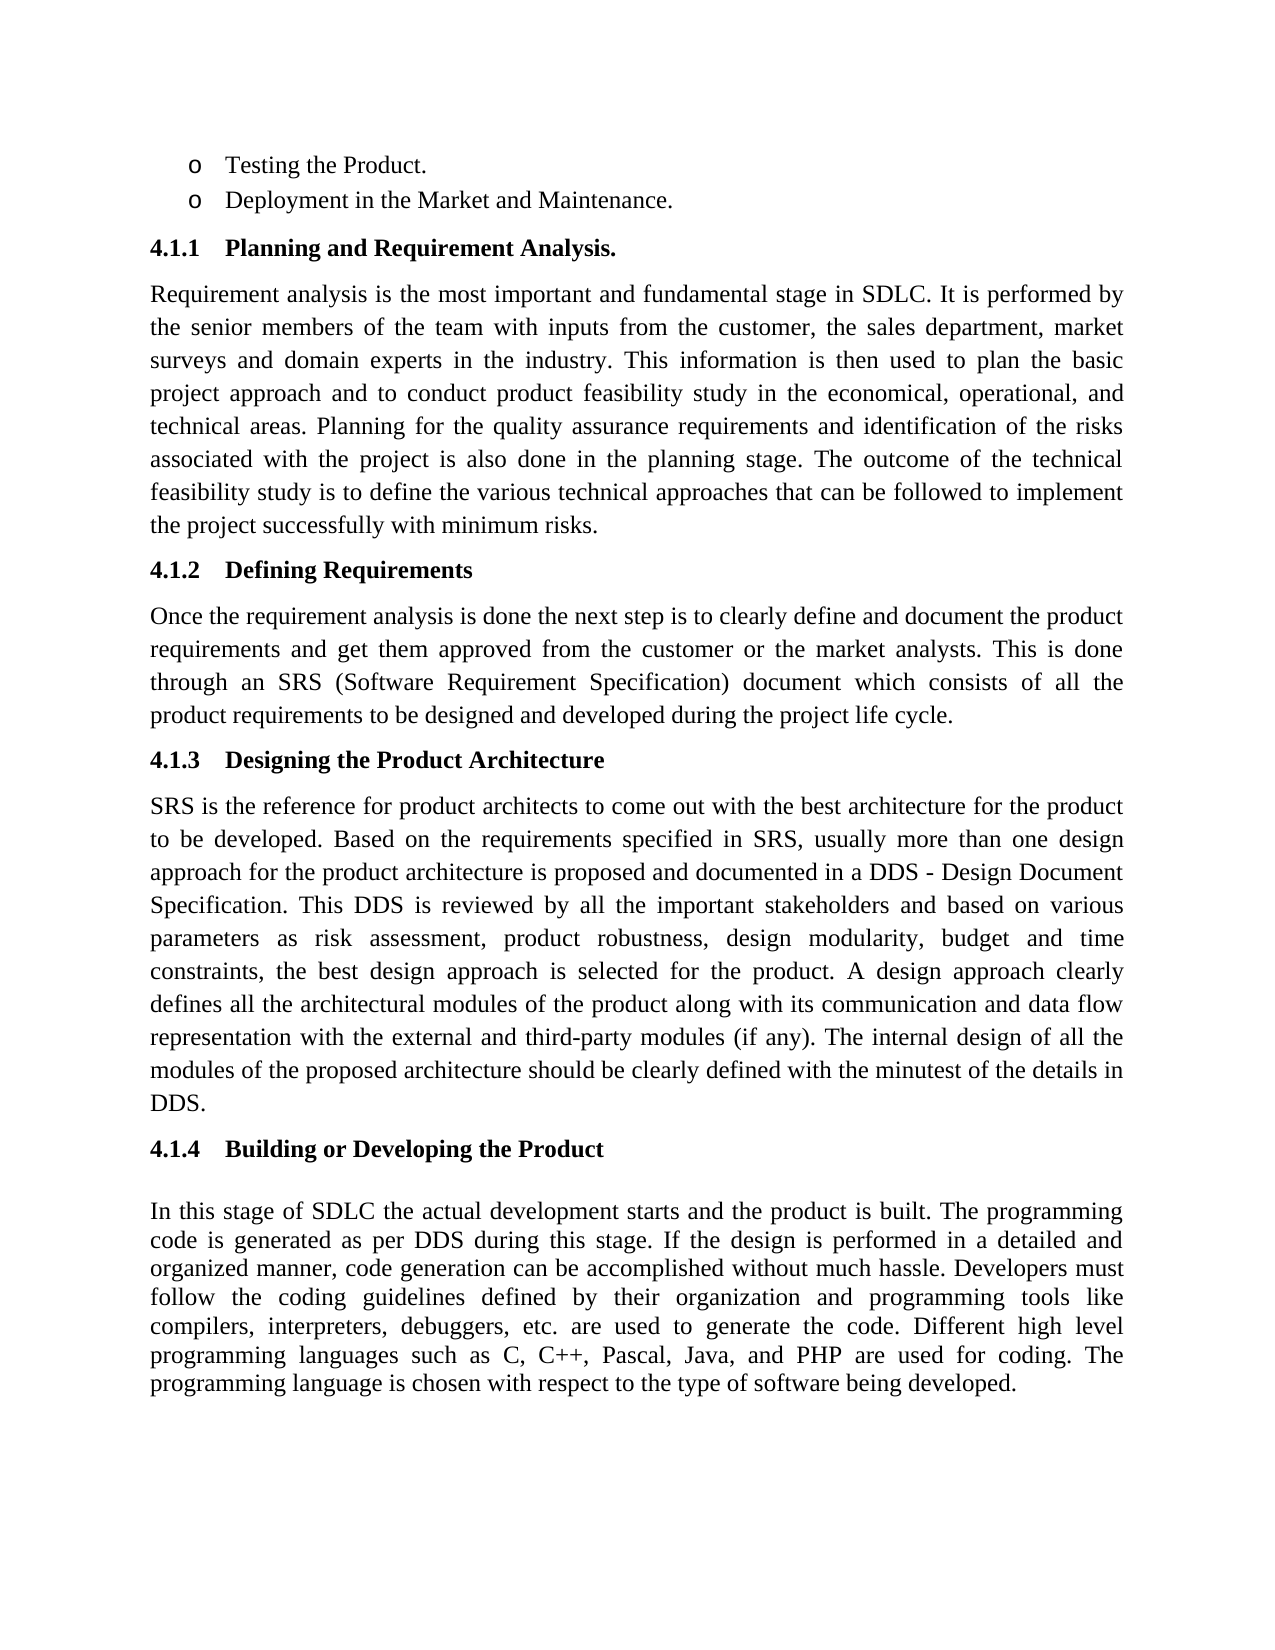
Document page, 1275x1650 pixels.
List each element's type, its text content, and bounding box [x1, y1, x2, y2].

list Deployment in the Market and Maintenance. [187, 185, 1125, 216]
list Testing the Product. [187, 150, 1125, 181]
text SRS is the reference for product architects to come out with the best architecture for the product to be developed. Based on the requirements specified in SRS, usually more than one design approach for the product architecture is proposed and documented in a DDS - Design Document Specification. This DDS is reviewed by all the important stakeholders and based on various parameters as risk assessment, product robustness, design modularity, budget and time constraints, the best design approach is selected for the product. A design approach clearly defines all the architectural modules of the product along with its communication and data flow representation with the external and third-party modules (if any). The internal design of all the modules of the proposed architecture should be clearly defined with the minutest of the details in DDS. [150, 791, 1125, 1117]
subtitle Designing the Product Architecture [150, 746, 1125, 774]
subtitle Planning and Requirement Analysis. [150, 233, 1125, 262]
subtitle Building or Developing the Product [150, 1134, 1125, 1163]
text Once the requirement analysis is done the next step is to clearly define and document the product requirements and get them approved from the customer or the market analysts. This is done through an SRS (Software Requirement Specification) document which consists of all the product requirements to be designed and developed during the project life cycle. [150, 601, 1125, 729]
text Requirement analysis is the most important and fundamental stage in SDLC. It is performed by the senior members of the team with inputs from the customer, the sales department, market surveys and domain experts in the industry. This information is then used to plan the basic project approach and to conduct product feasibility study in the economical, operational, and technical areas. Planning for the quality assurance requirements and identification of the risks associated with the project is also done in the planning stage. The outcome of the technical feasibility study is to define the various technical approaches that can be followed to implement the project successfully with minimum risks. [150, 279, 1125, 539]
subtitle Defining Requirements [150, 556, 1125, 584]
text In this stage of SDLC the actual development starts and the product is built. The programming code is generated as per DDS during this stage. If the design is performed in a detailed and organized manner, code generation can be accomplished without much hassle. Developers must follow the coding guidelines defined by their organization and programming tools like compilers, interpreters, debuggers, etc. are used to generate the code. Different high level programming languages such as C, C++, Pascal, Java, and PHP are used for coding. The programming language is chosen with respect to the type of software being developed. [150, 1196, 1125, 1397]
